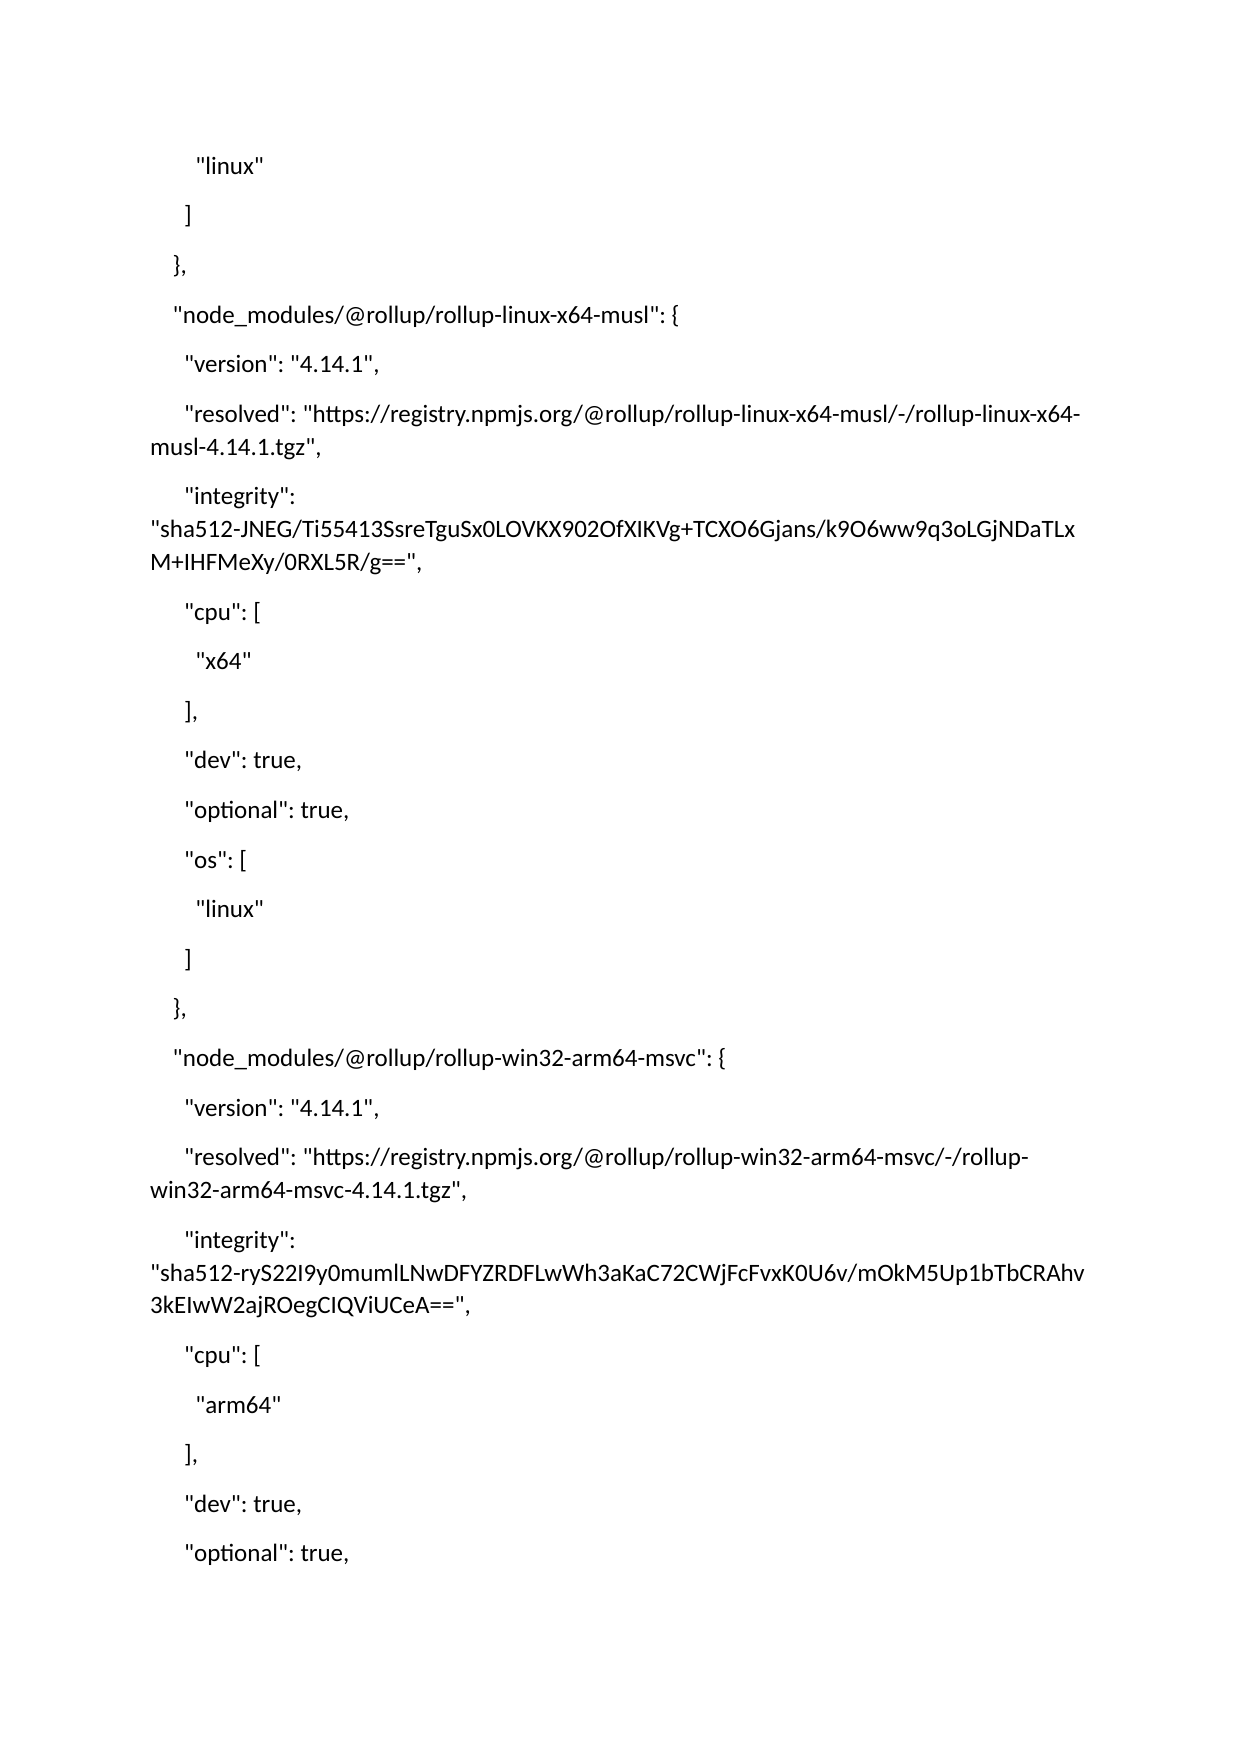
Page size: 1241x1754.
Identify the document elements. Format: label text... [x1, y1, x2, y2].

text ] [150, 199, 1090, 230]
text "linux" [150, 893, 1090, 924]
text "os": [ [150, 844, 1090, 874]
text "integrity": "sha512-JNEG/Ti55413SsreTguSx0LOVKX902OfXIKVg+TCXO6Gjans/k9O6ww9q3oLGjNDaTLxM+IHFMeXy/0RXL5R/g==", [150, 480, 1090, 577]
text "cpu": [ [150, 596, 1090, 626]
text }, [150, 992, 1090, 1023]
text }, [150, 249, 1090, 280]
text "optional": true, [150, 1537, 1090, 1568]
text "node_modules/@rollup/rollup-win32-arm64-msvc": { [150, 1042, 1090, 1073]
text "linux" [150, 150, 1090, 181]
text ] [150, 943, 1090, 973]
text "version": "4.14.1", [150, 1092, 1090, 1122]
text "dev": true, [150, 1488, 1090, 1518]
text "x64" [150, 645, 1090, 676]
text ], [150, 1438, 1090, 1469]
text "resolved": "https://registry.npmjs.org/@rollup/rollup-linux-x64-musl/-/rollup-linux-x64-musl-4.14.1.tgz", [150, 398, 1090, 461]
text "optional": true, [150, 794, 1090, 825]
text "dev": true, [150, 744, 1090, 775]
text ], [150, 695, 1090, 726]
text "node_modules/@rollup/rollup-linux-x64-musl": { [150, 299, 1090, 329]
text "version": "4.14.1", [150, 348, 1090, 379]
text "resolved": "https://registry.npmjs.org/@rollup/rollup-win32-arm64-msvc/-/rollup-win32-arm64-msvc-4.14.1.tgz", [150, 1141, 1090, 1205]
text "integrity": "sha512-ryS22I9y0mumlLNwDFYZRDFLwWh3aKaC72CWjFcFvxK0U6v/mOkM5Up1bTbCRAhv3kEIwW2ajROegCIQViUCeA==", [150, 1224, 1090, 1320]
text "arm64" [150, 1389, 1090, 1419]
text "cpu": [ [150, 1339, 1090, 1370]
